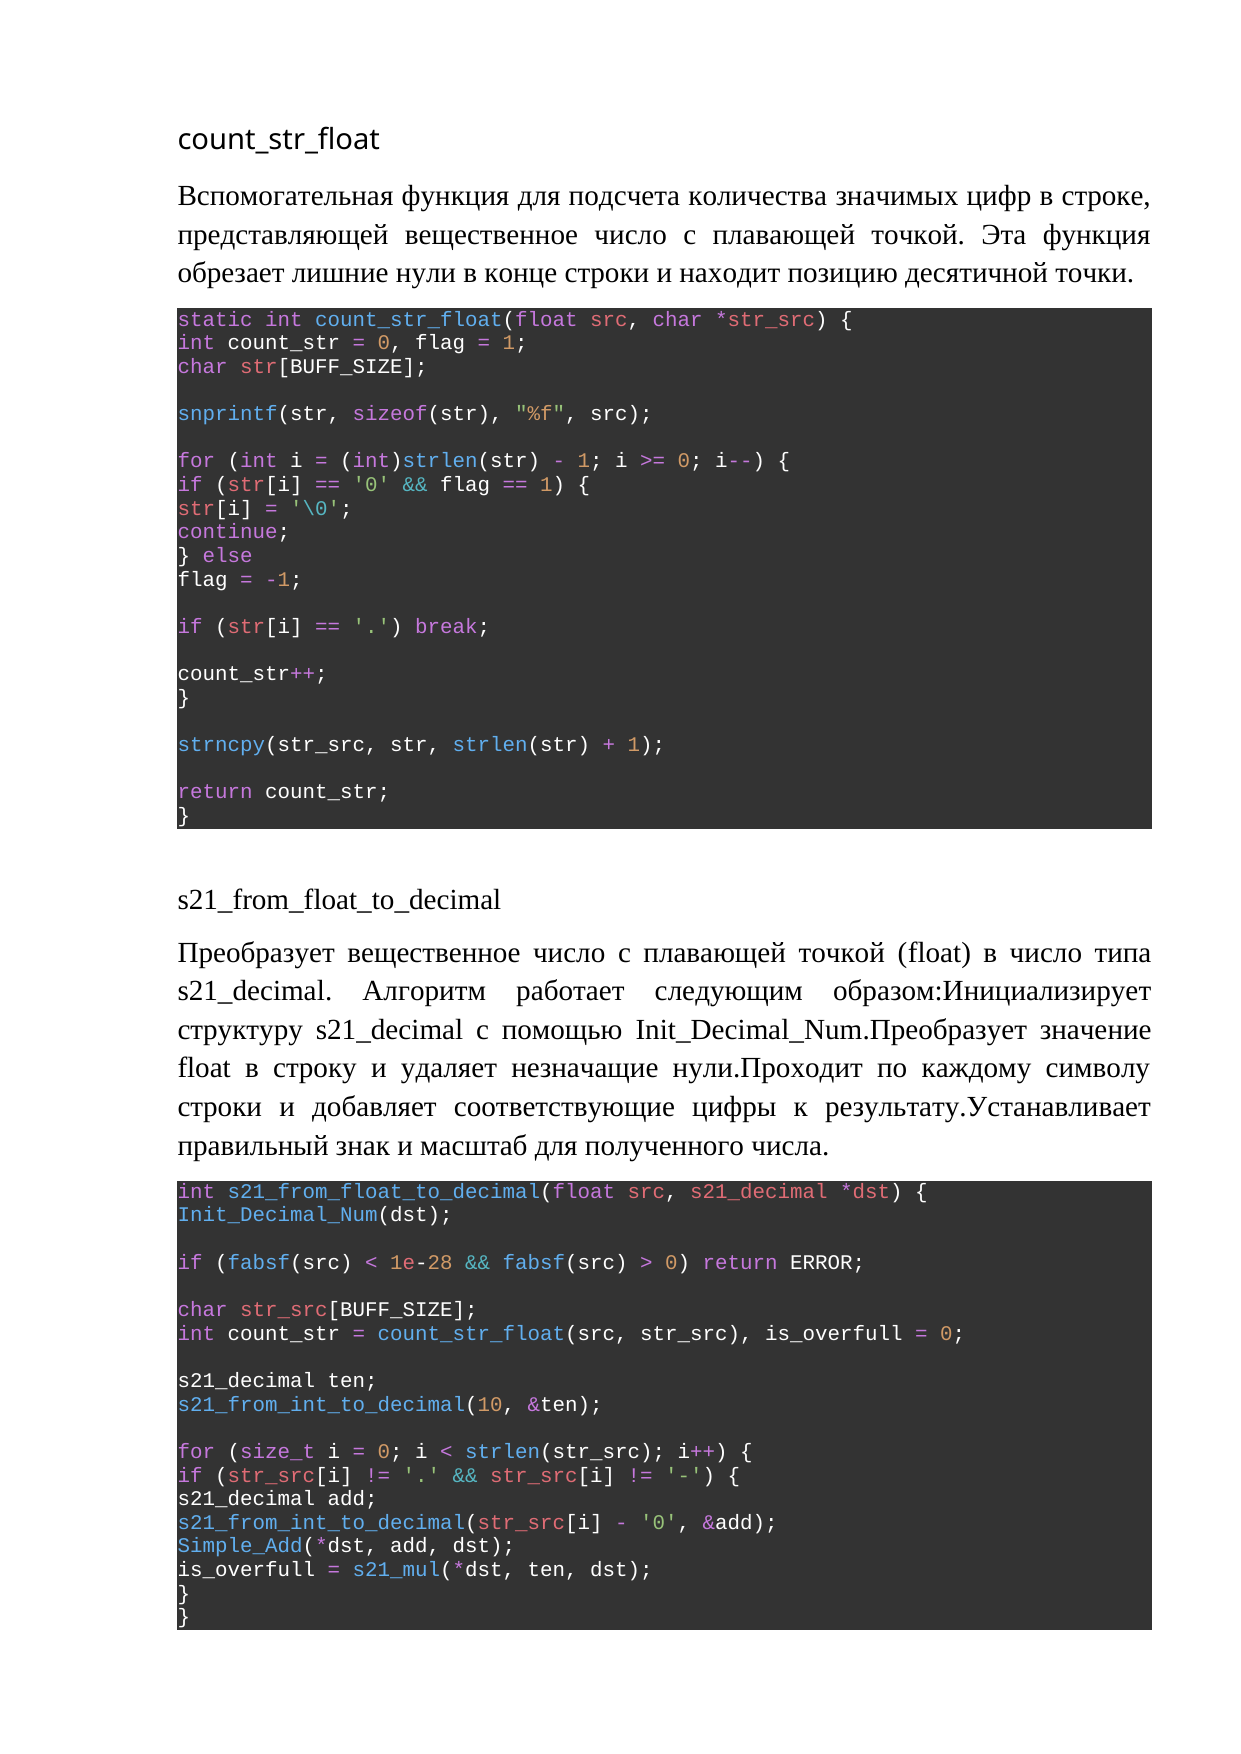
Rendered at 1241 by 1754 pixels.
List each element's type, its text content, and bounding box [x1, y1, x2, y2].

text s21_decimal add; [177, 1488, 1152, 1512]
text count_str++; [177, 663, 1152, 687]
text continue; [177, 521, 1152, 545]
text Вспомогательная функция для подсчета количества значимых цифр в строке, представляющей вещественное число с плавающей точкой. Эта функция обрезает лишние нули в конце строки и находит позицию десятичной точки. [177, 178, 1152, 289]
text char str[BUFF_SIZE]; [177, 356, 1152, 379]
text Simple_Add(*dst, add, dst); [177, 1536, 1152, 1559]
text Init_Decimal_Num(dst); [177, 1204, 1152, 1228]
text if (str[i] == '0' && flag == 1) { [177, 474, 1152, 498]
text } [177, 805, 1152, 829]
text int s21_from_float_to_decimal(float src, s21_decimal *dst) { [177, 1181, 1152, 1204]
text Преобразует вещественное число с плавающей точкой (float) в число типа s21_decimal. Алгоритм работает следующим образом:Инициализирует структуру s21_decimal с помощью Init_Decimal_Num.Преобразует значение float в строку и удаляет незначащие нули.Проходит по каждому символу строки и добавляет соответствующие цифры к результату.Устанавливает правильный знак и масштаб для полученного числа. [177, 935, 1152, 1161]
text } else [177, 545, 1152, 569]
text strncpy(str_src, str, strlen(str) + 1); [177, 734, 1152, 758]
text } [177, 1606, 1152, 1630]
text s21_from_float_to_decimal [177, 882, 1152, 915]
text return count_str; [177, 781, 1152, 805]
text if (fabsf(src) < 1e-28 && fabsf(src) > 0) return ERROR; [177, 1252, 1152, 1275]
text } [177, 1583, 1152, 1606]
text s21_from_int_to_decimal(str_src[i] - '0', &add); [177, 1512, 1152, 1536]
text static int count_str_float(float src, char *str_src) { [177, 308, 1152, 332]
text for (size_t i = 0; i < strlen(str_src); i++) { [177, 1441, 1152, 1464]
text snprintf(str, sizeof(str), "%f", src); [177, 403, 1152, 427]
text } [177, 687, 1152, 711]
text int count_str = count_str_float(src, str_src), is_overfull = 0; [177, 1323, 1152, 1346]
text s21_from_int_to_decimal(10, &ten); [177, 1394, 1152, 1417]
text for (int i = (int)strlen(str) - 1; i >= 0; i--) { [177, 450, 1152, 474]
text int count_str = 0, flag = 1; [177, 332, 1152, 356]
text s21_decimal ten; [177, 1370, 1152, 1394]
text if (str[i] == '.') break; [177, 616, 1152, 639]
text flag = -1; [177, 569, 1152, 592]
text char str_src[BUFF_SIZE]; [177, 1299, 1152, 1323]
text is_overfull = s21_mul(*dst, ten, dst); [177, 1559, 1152, 1583]
text count_str_float [177, 118, 1152, 158]
text str[i] = '\0'; [177, 498, 1152, 521]
text if (str_src[i] != '.' && str_src[i] != '-') { [177, 1464, 1152, 1488]
